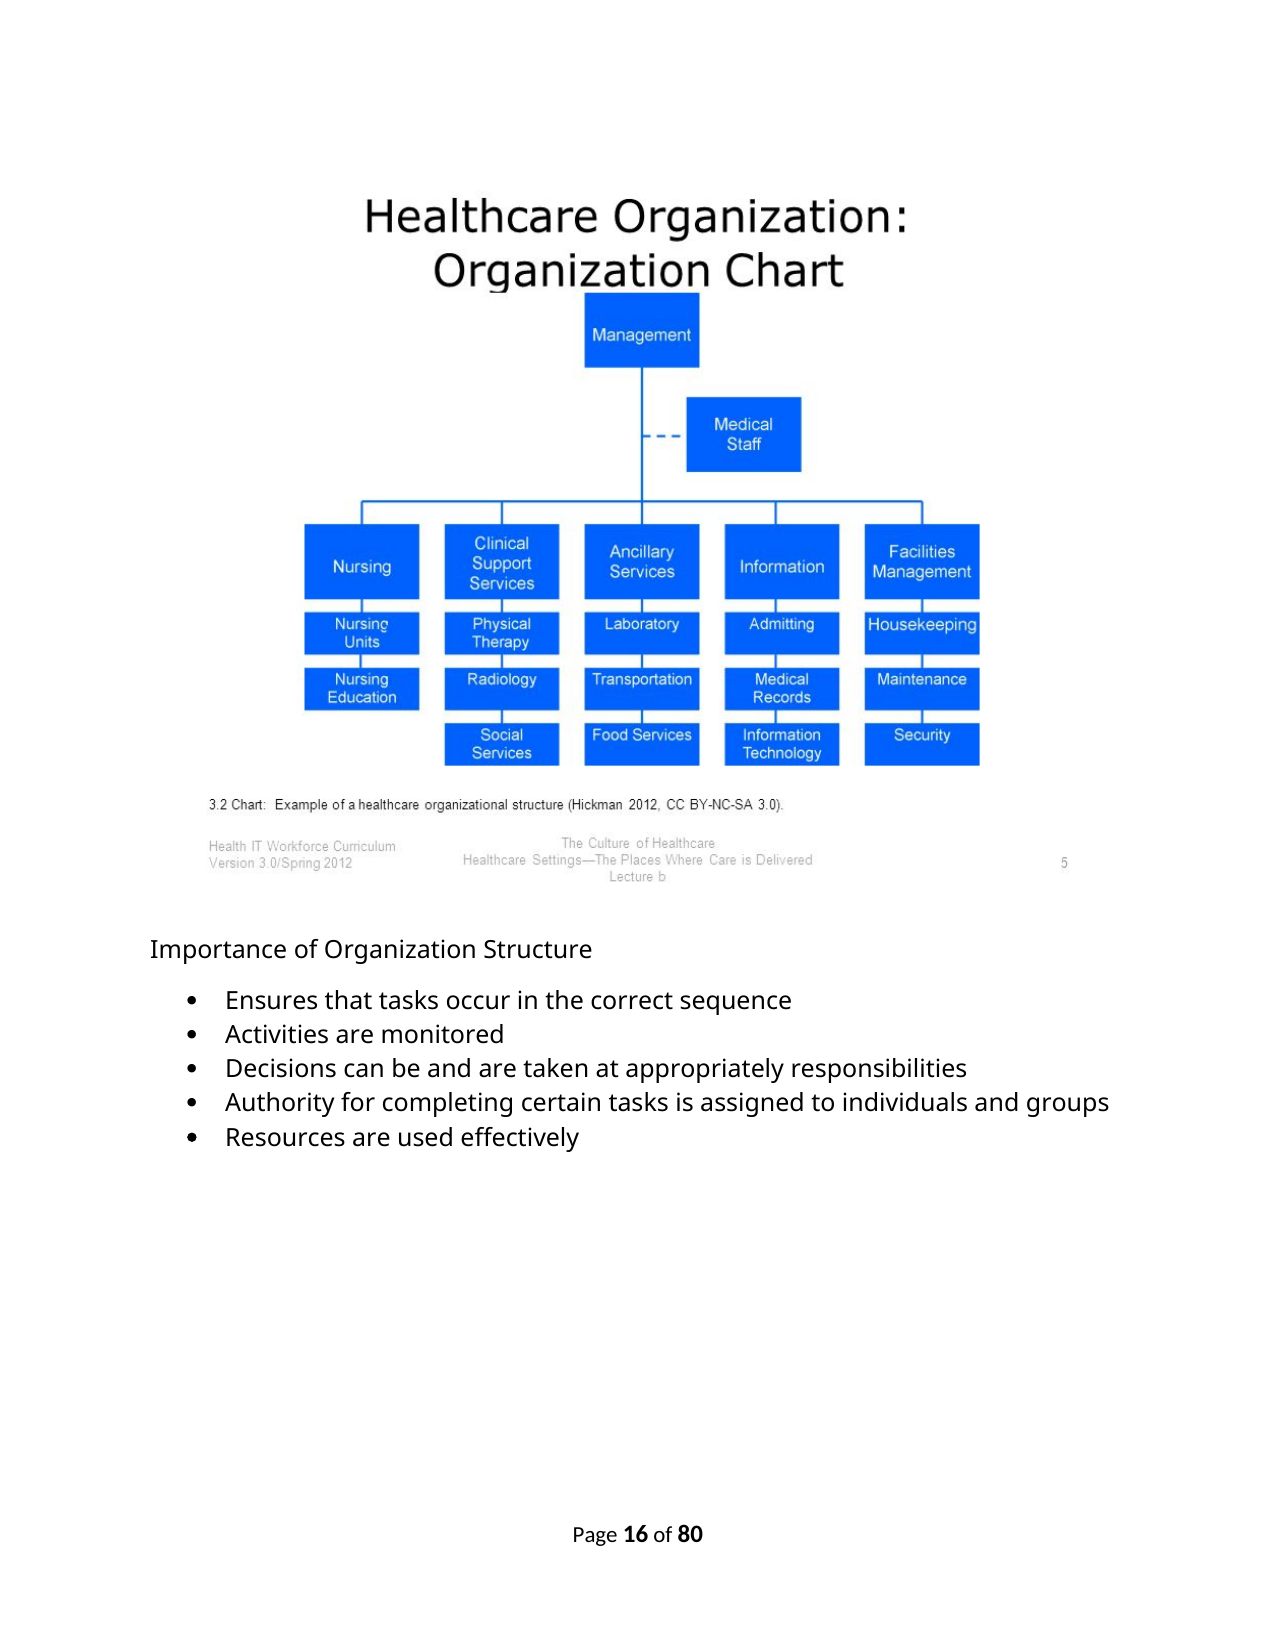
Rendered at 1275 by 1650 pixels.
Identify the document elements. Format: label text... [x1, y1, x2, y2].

list Resources are used effectively [187, 1119, 1125, 1153]
list Decisions can be and are taken at appropriately responsibilities [187, 1051, 1125, 1085]
list Activities are monitored [187, 1017, 1125, 1051]
picture [150, 150, 1125, 899]
list Authority for completing certain tasks is assigned to individuals and groups [187, 1085, 1125, 1119]
list Ensures that tasks occur in the correct sequence [187, 983, 1125, 1017]
text Importance of Organization Structure [150, 932, 1125, 966]
